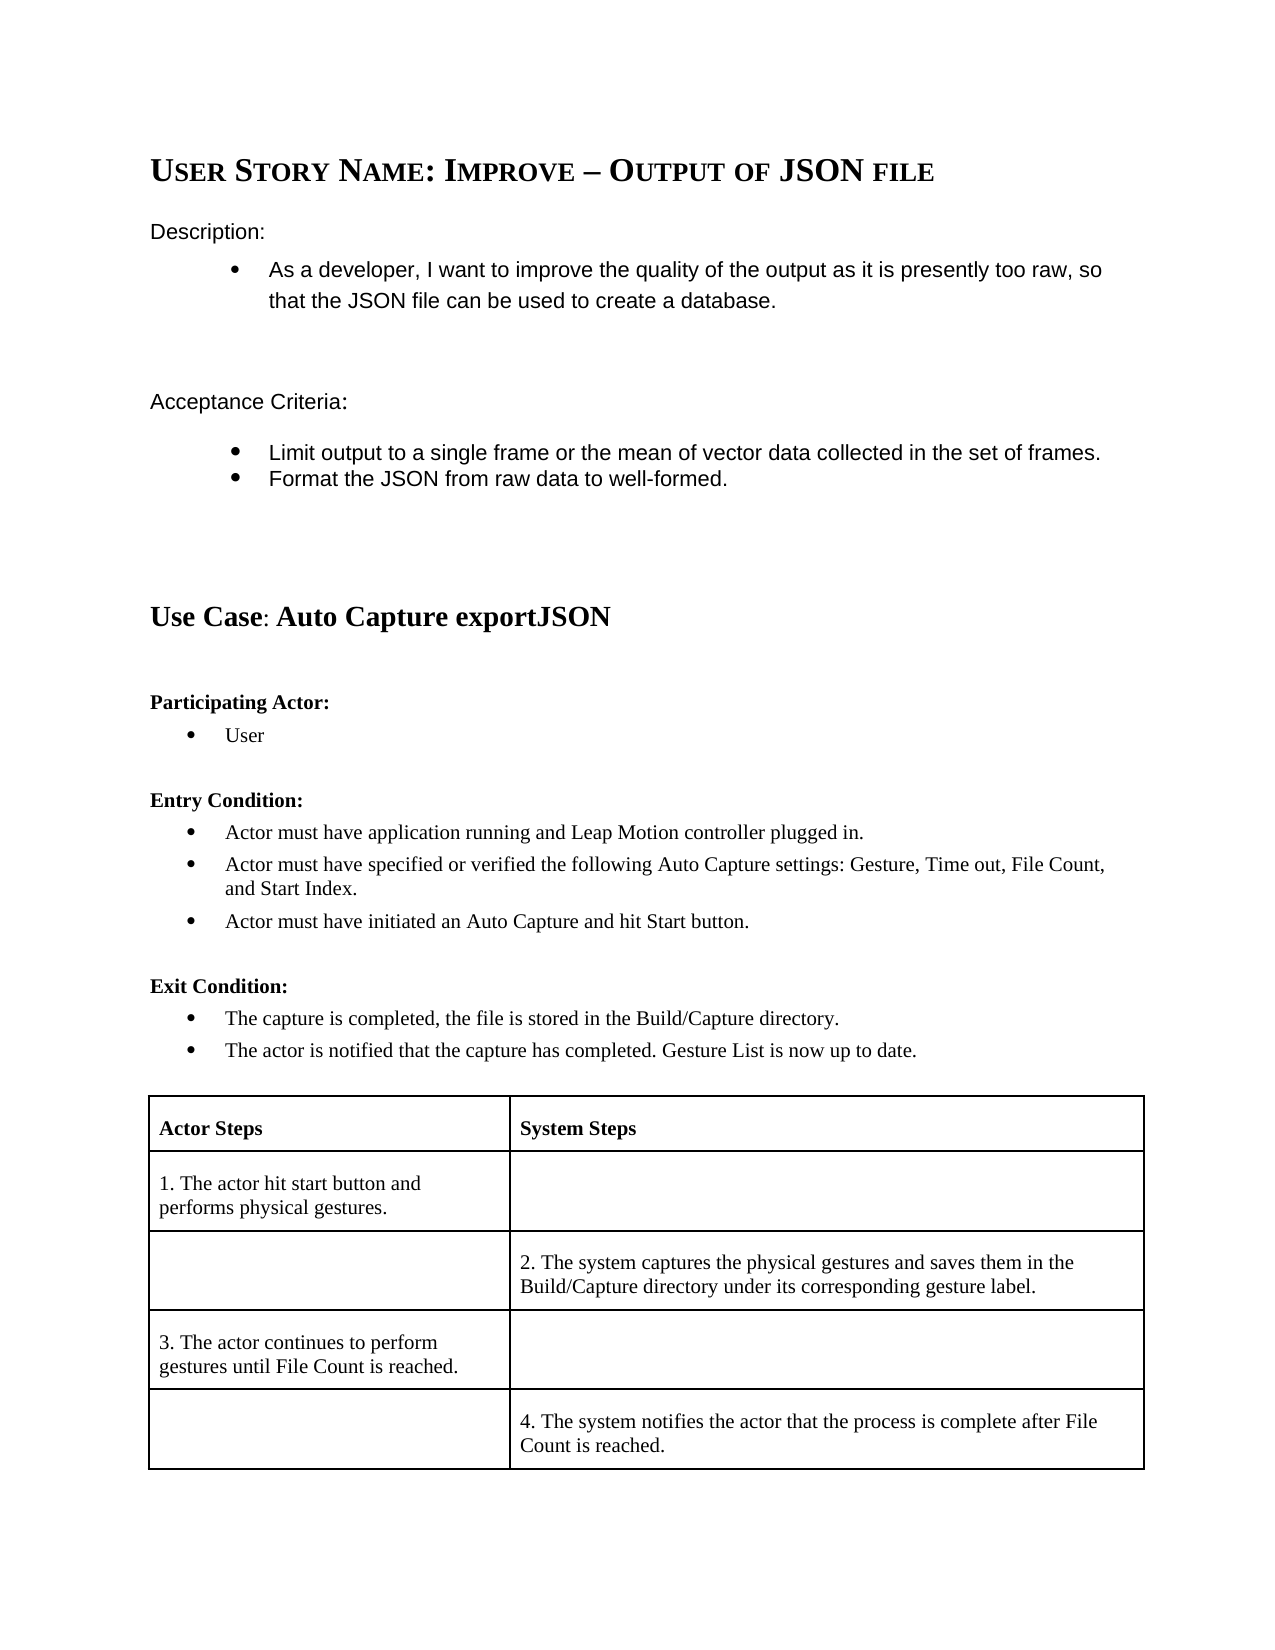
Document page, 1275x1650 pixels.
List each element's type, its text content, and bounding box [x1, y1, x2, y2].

list Actor must have specified or verified the following Auto Capture settings: Gesture, Time out, File Count, and Start Index. [187, 852, 1125, 900]
text Description: [150, 213, 1125, 244]
list The actor is notified that the capture has completed. Gesture List is now up to date. [187, 1038, 1125, 1062]
table_header Actor Steps [150, 1097, 509, 1150]
list Actor must have application running and Leap Motion controller plugged in. [187, 820, 1125, 844]
text Use Case: Auto Capture exportJSON [150, 599, 1125, 632]
text Entry Condition: [150, 787, 1125, 812]
list User [187, 723, 1125, 747]
table_cell 2. The system captures the physical gestures and saves them in the Build/Capture directory under its corresponding gesture label. [511, 1232, 1143, 1309]
text Participating Actor: [150, 690, 1125, 714]
table_cell 1. The actor hit start button and performs physical gestures. [150, 1152, 509, 1229]
table_cell 4. The system notifies the actor that the process is complete after File Count is reached. [511, 1390, 1143, 1468]
table_cell [150, 1232, 509, 1309]
table_cell [511, 1311, 1143, 1388]
table_cell 3. The actor continues to perform gestures until File Count is reached. [150, 1311, 509, 1388]
list Actor must have initiated an Auto Capture and hit Start button. [187, 909, 1125, 933]
list Format the JSON from raw data to well-formed. [231, 466, 1125, 492]
list The capture is completed, the file is stored in the Build/Capture directory. [187, 1006, 1125, 1030]
table_cell [511, 1152, 1143, 1229]
text Exit Condition: [150, 973, 1125, 998]
list Limit output to a single frame or the mean of vector data collected in the set of frames. [231, 440, 1125, 466]
text Acceptance Criteria: [150, 386, 1125, 415]
table_header System Steps [511, 1097, 1143, 1150]
text User Story Name: Improve – Output of JSON file [150, 150, 1125, 188]
table_cell [150, 1390, 509, 1468]
list As a developer, I want to improve the quality of the output as it is presently too raw, so that the JSON file can be used to create a database. [231, 252, 1125, 313]
